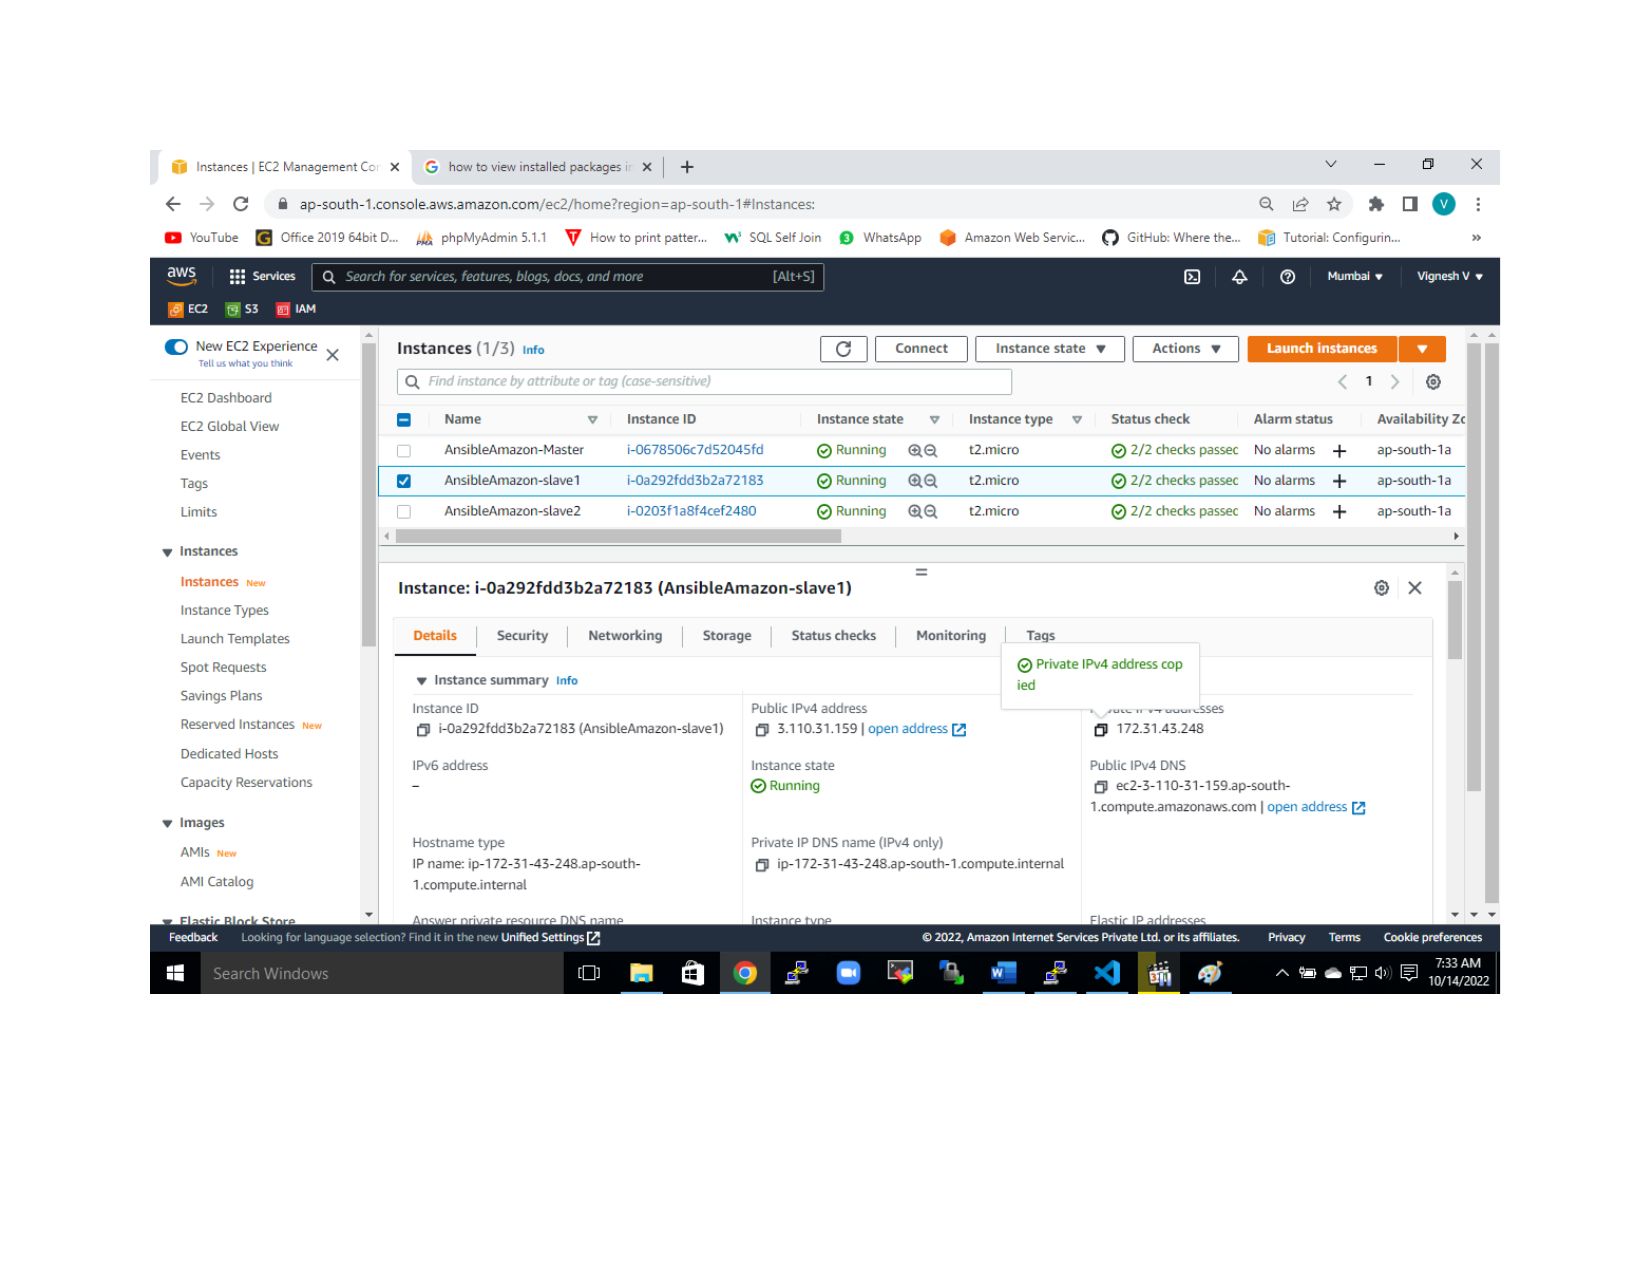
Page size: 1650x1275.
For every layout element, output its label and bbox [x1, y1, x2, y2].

picture [150, 150, 1500, 994]
